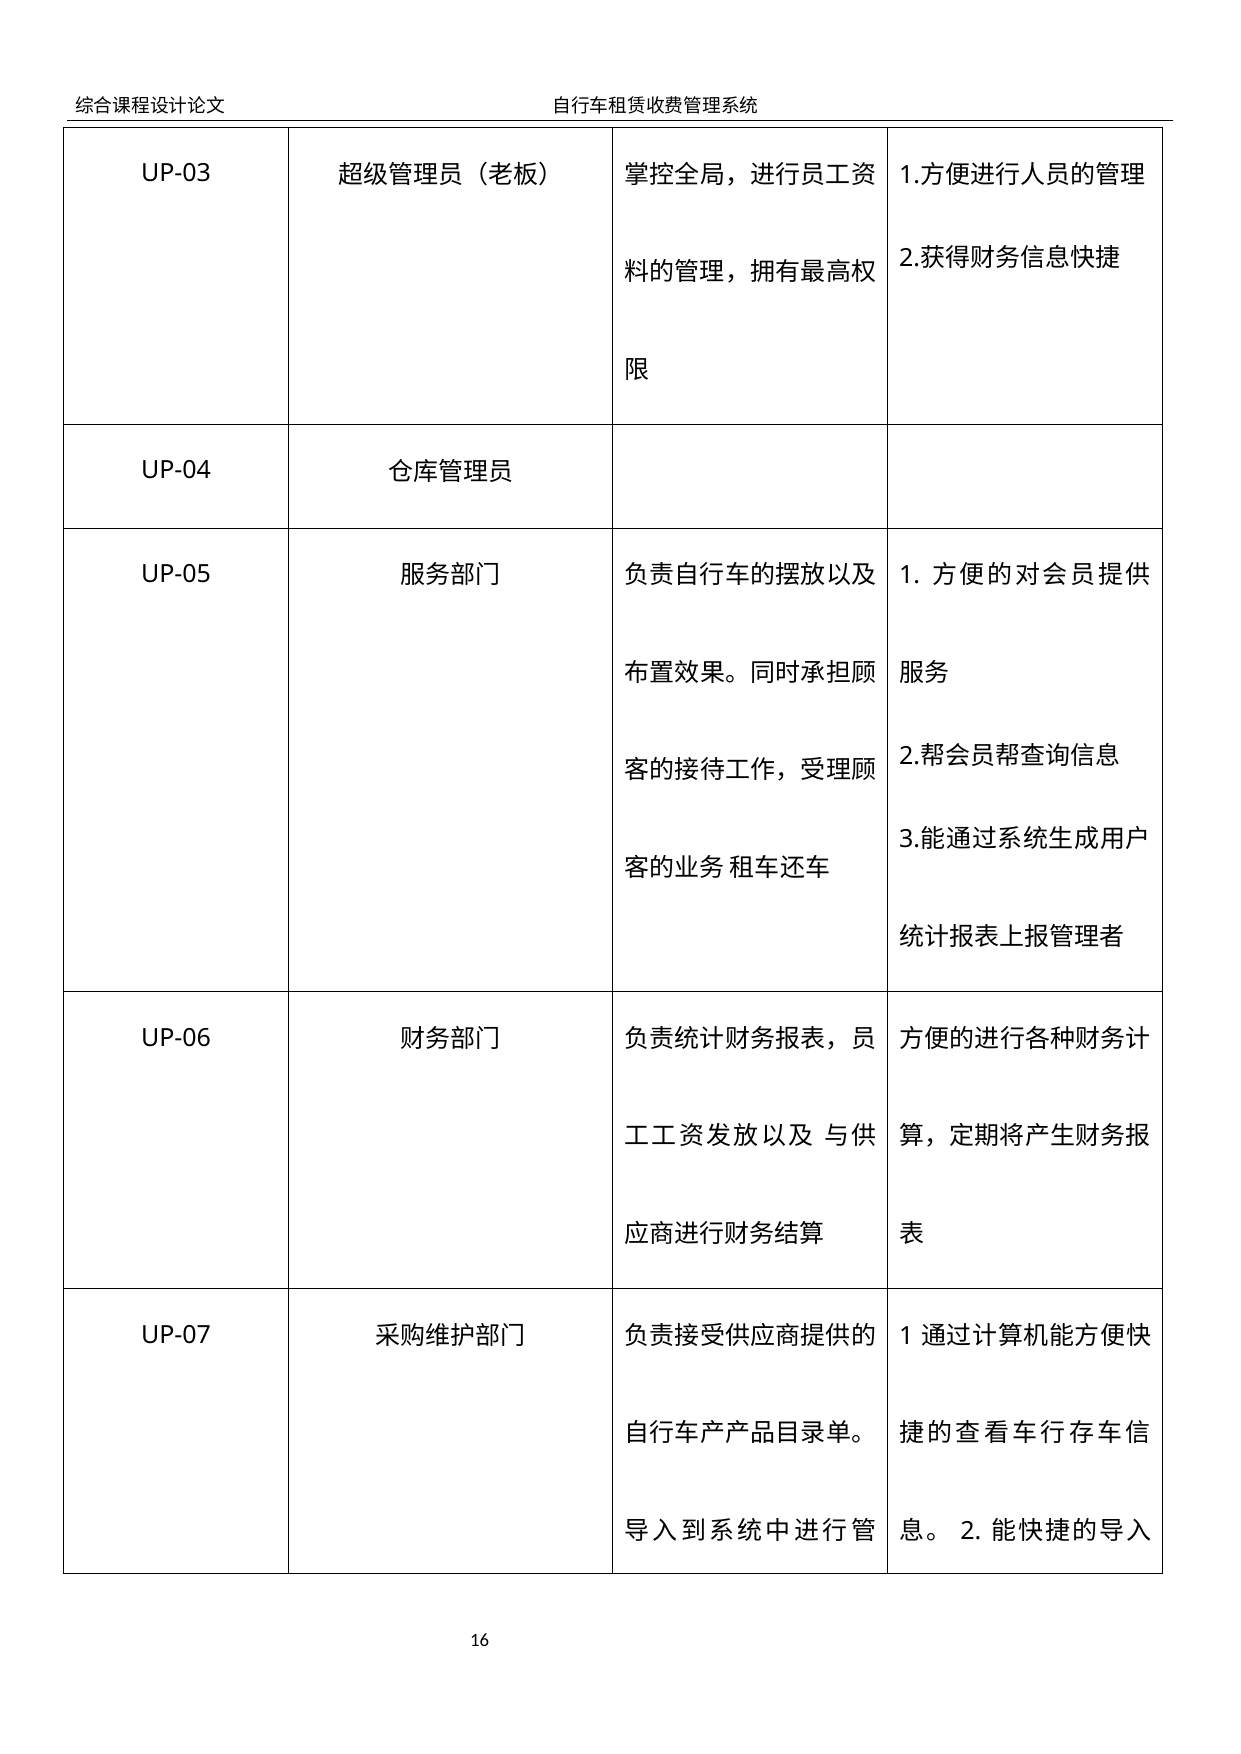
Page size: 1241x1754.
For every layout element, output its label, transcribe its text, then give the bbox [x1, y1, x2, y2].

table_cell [888, 1289, 1162, 1573]
table_cell 负责统计财务报表，员工工资发放以及 与供应商进行财务结算 [613, 992, 887, 1288]
table_cell UP-07 [64, 1289, 288, 1573]
table_cell UP-06 [64, 992, 288, 1288]
table_cell UP-03 [64, 128, 288, 424]
table_cell [888, 425, 1162, 528]
table_cell 负责自行车的摆放以及布置效果。同时承担顾客的接待工作，受理顾客的业务 租车还车 [613, 529, 887, 991]
table_cell 1. 方便的对会员提供服务 2.帮会员帮查询信息 3.能通过系统生成用户统计报表上报管理者 [888, 529, 1162, 991]
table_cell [613, 1289, 887, 1573]
table_cell UP-05 [64, 529, 288, 991]
table_cell 掌控全局，进行员工资料的管理，拥有最高权限 [613, 128, 887, 424]
table_cell 财务部门 [289, 992, 612, 1288]
table_cell 超级管理员（老板） [289, 128, 612, 424]
table_cell UP-04 [64, 425, 288, 528]
table_cell 采购维护部门 [289, 1289, 612, 1573]
table_cell 方便进行人员的管理 获得财务信息快捷 [888, 128, 1162, 424]
table_cell 服务部门 [289, 529, 612, 991]
table_cell 方便的进行各种财务计算，定期将产生财务报表 [888, 992, 1162, 1288]
table_cell 仓库管理员 [289, 425, 612, 528]
table_cell [613, 425, 887, 528]
